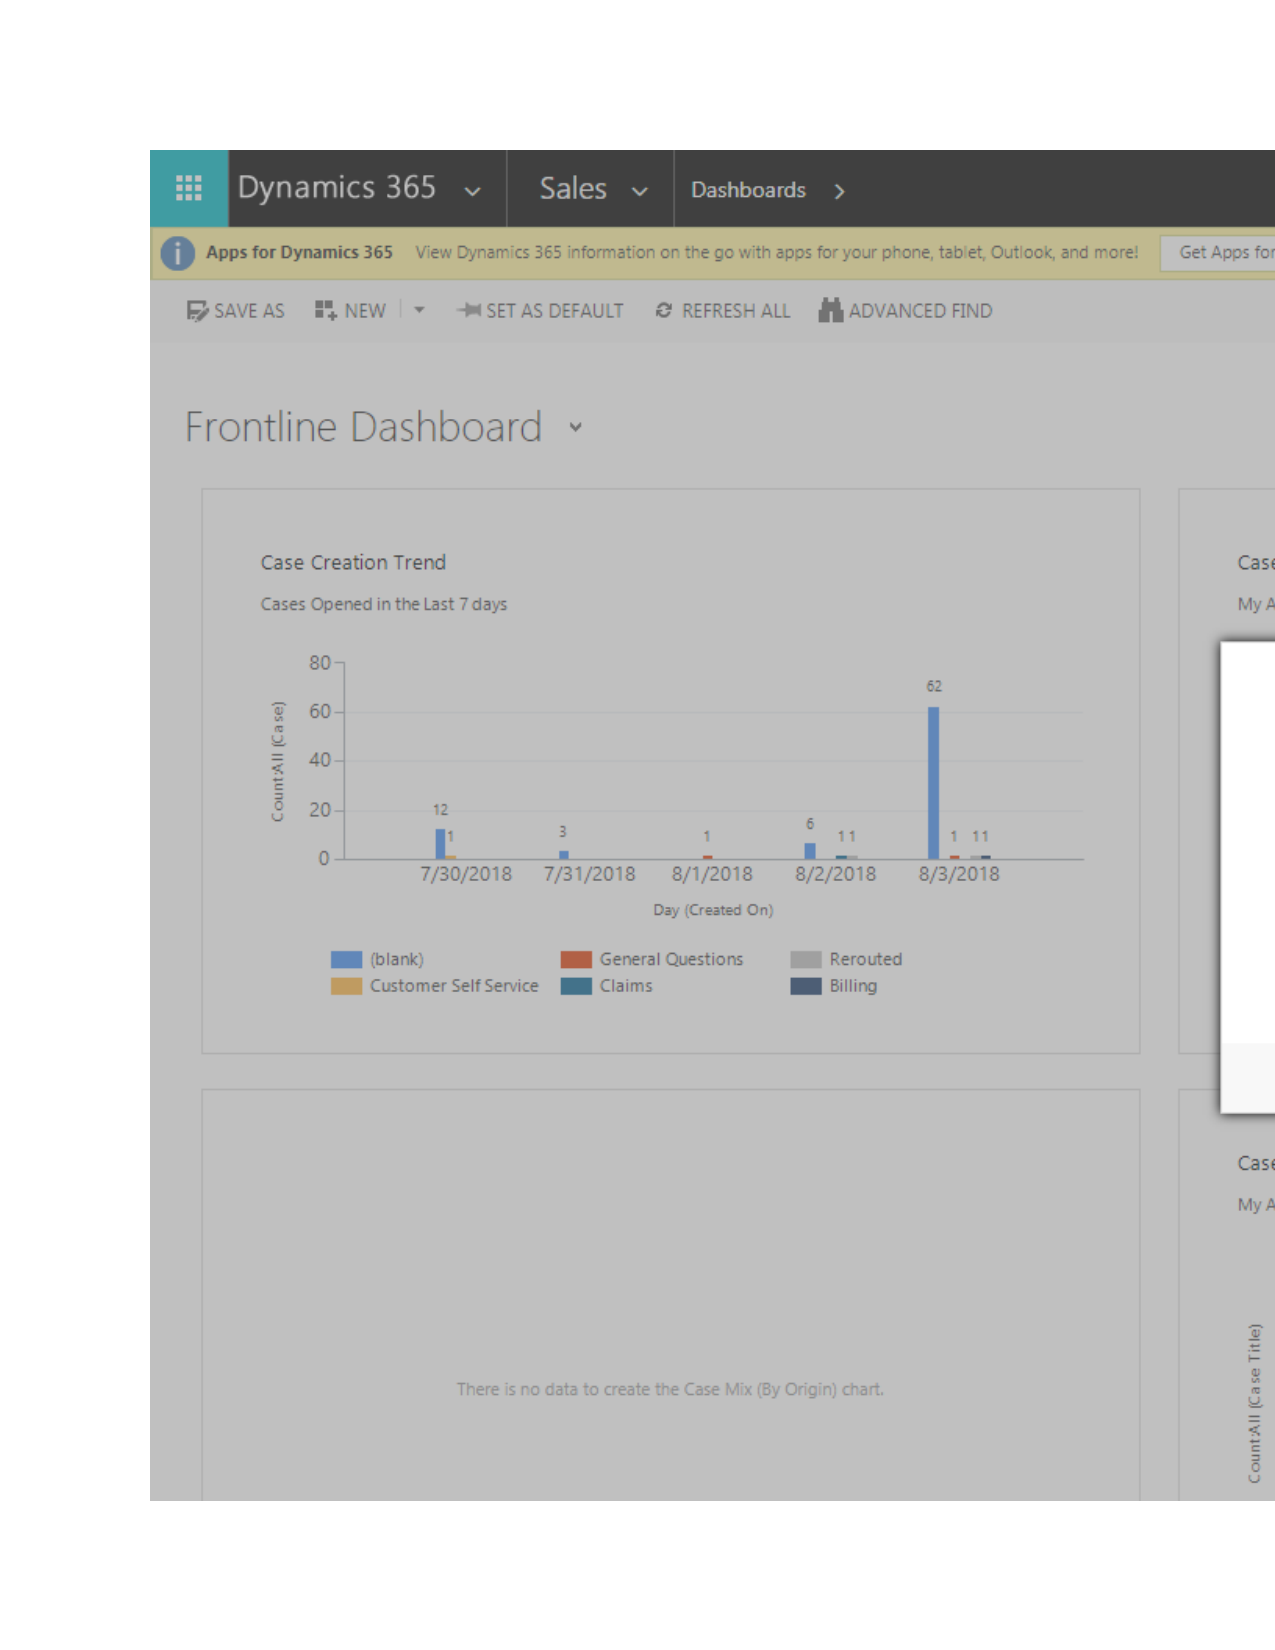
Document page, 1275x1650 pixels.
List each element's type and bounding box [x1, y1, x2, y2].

picture [150, 150, 1275, 1501]
